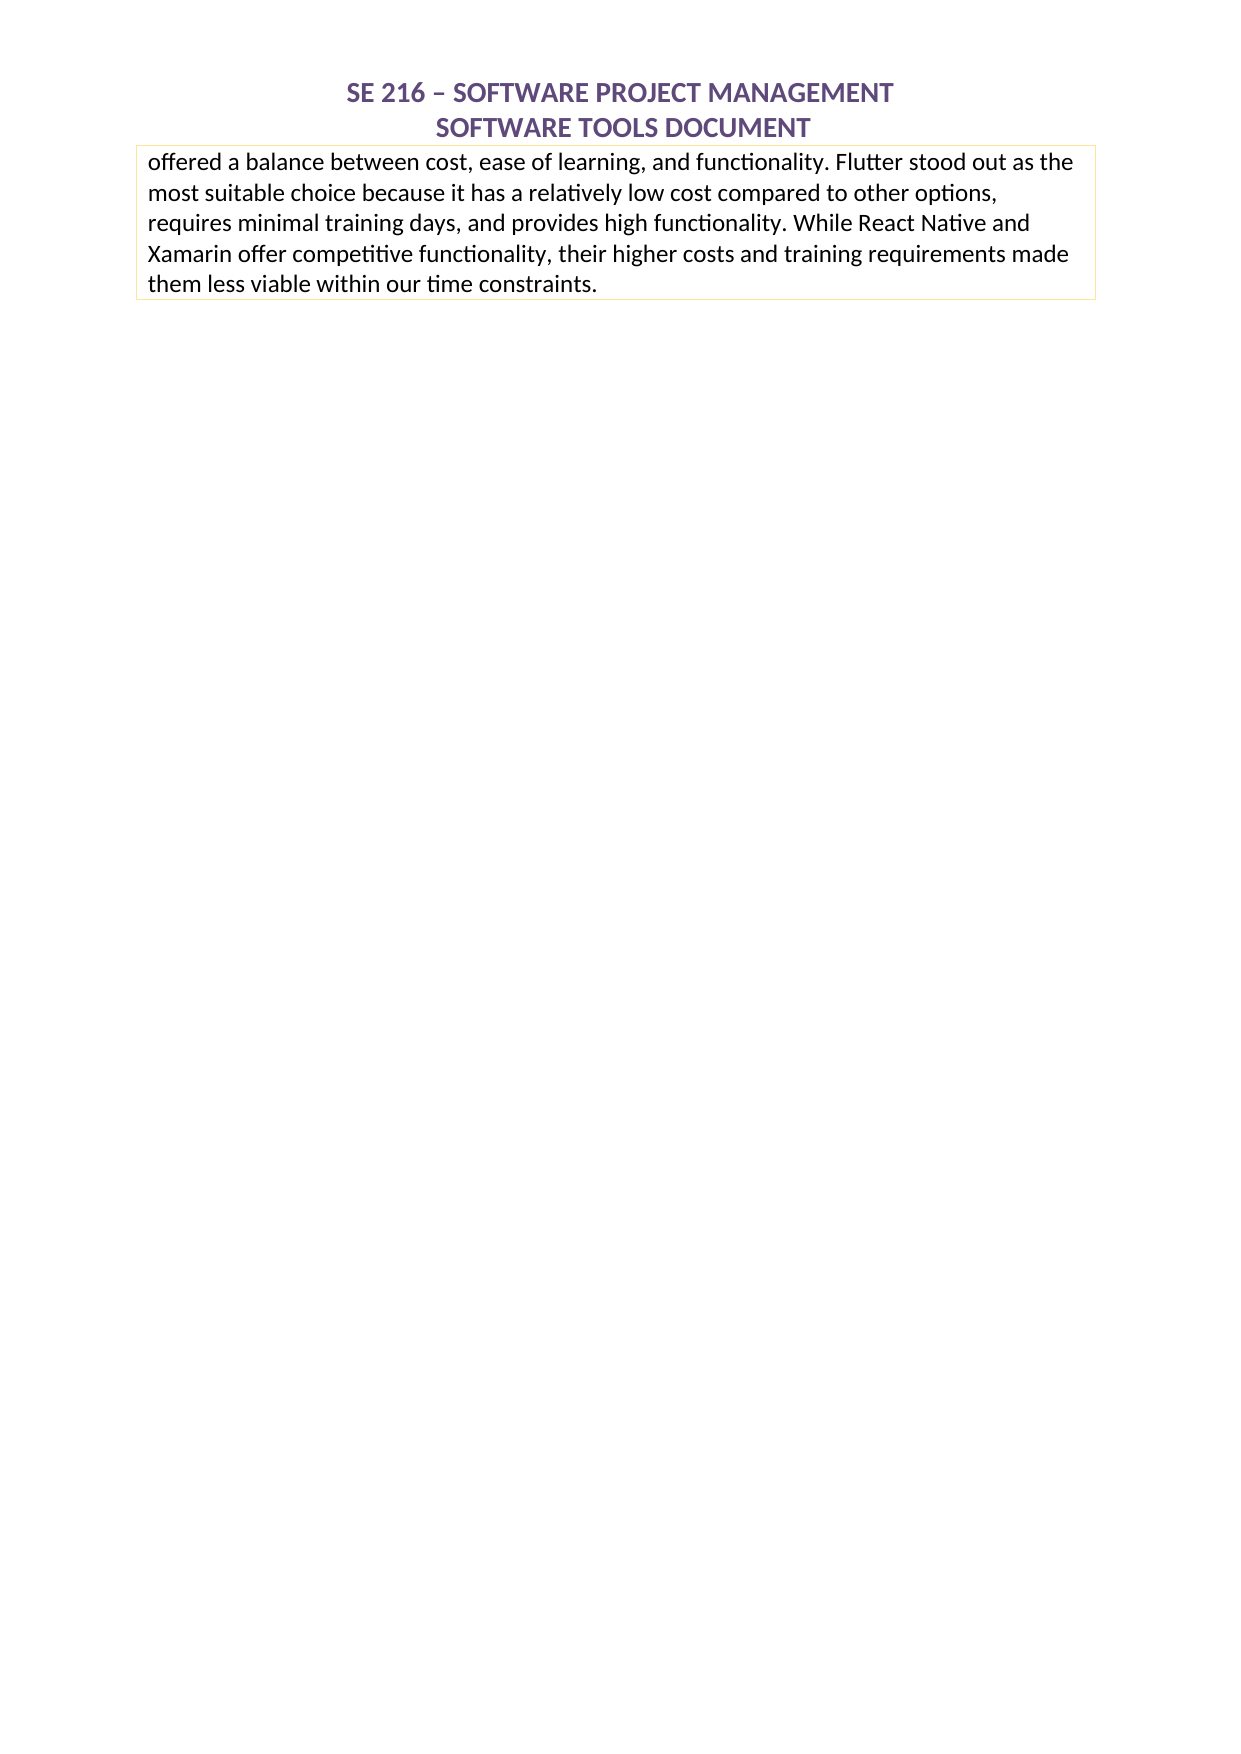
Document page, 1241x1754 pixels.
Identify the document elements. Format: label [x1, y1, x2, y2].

table_cell [137, 146, 1095, 299]
